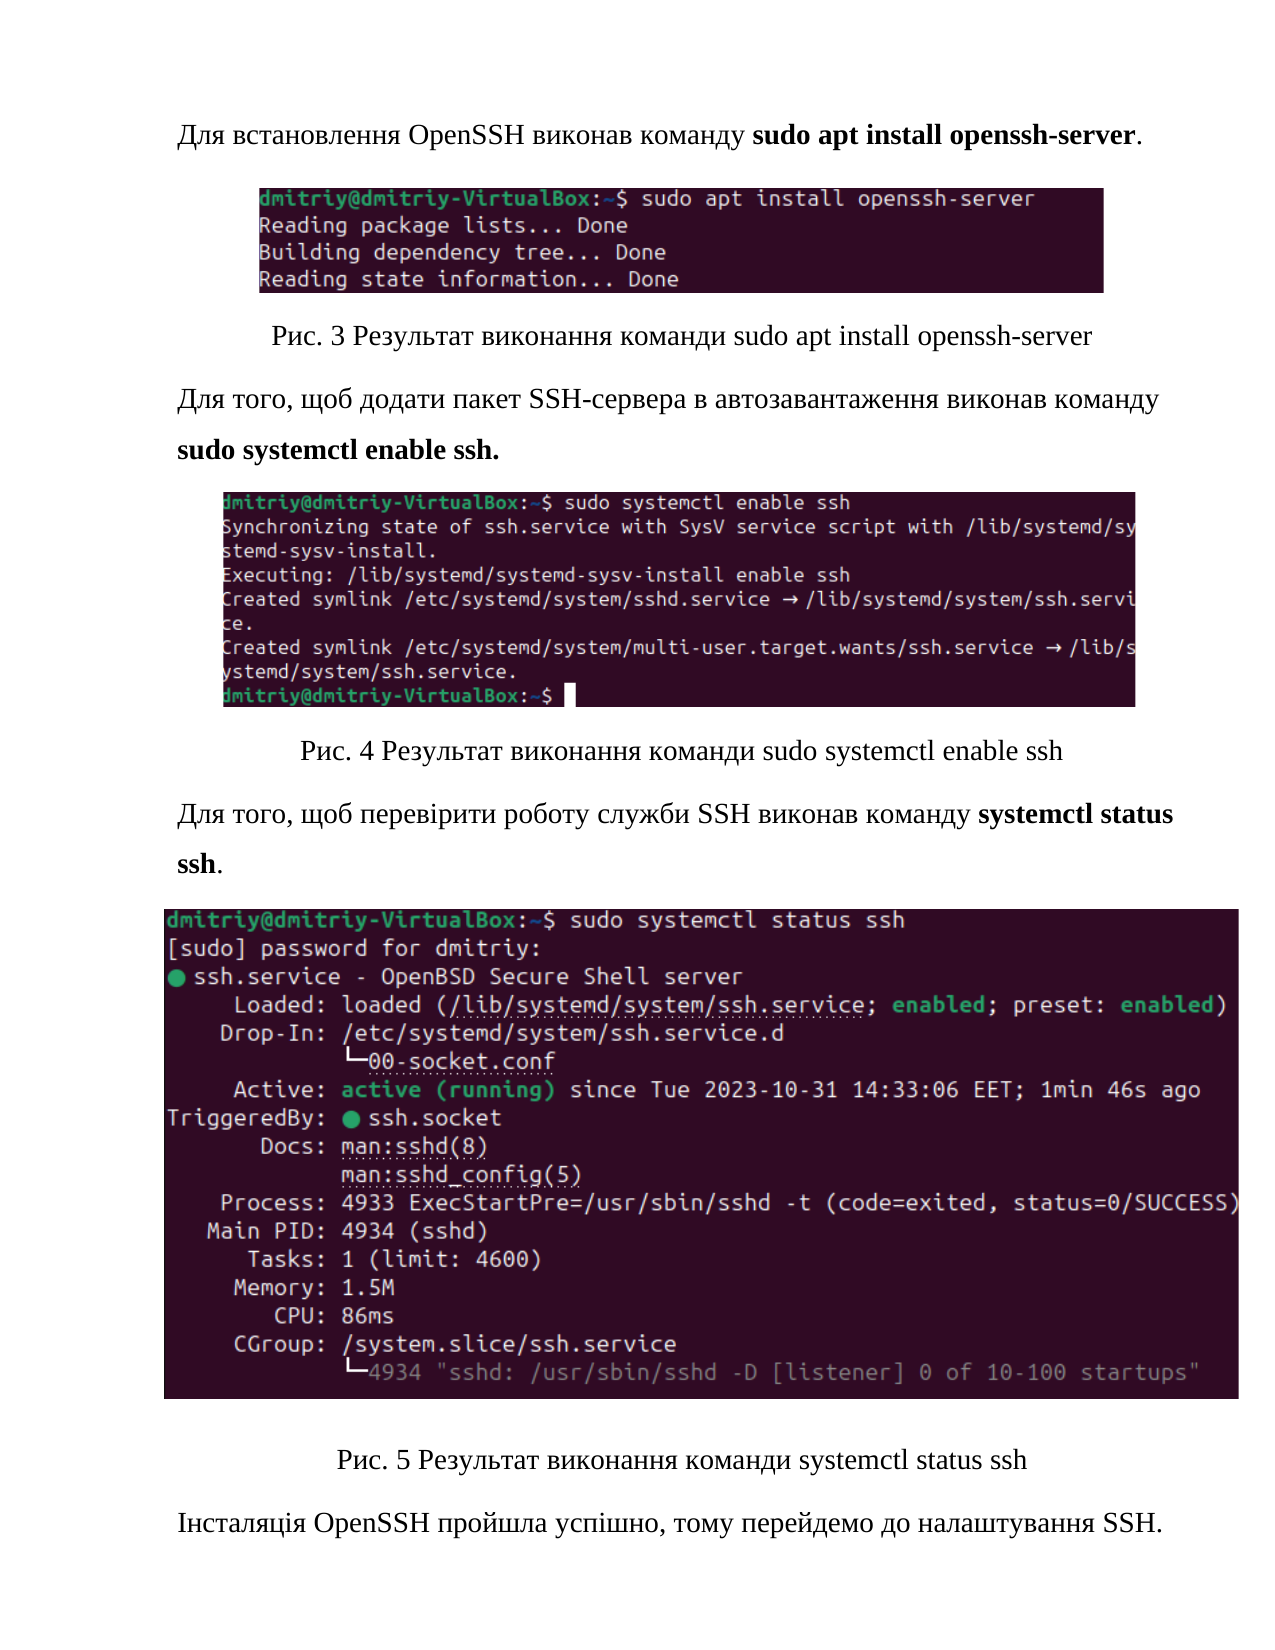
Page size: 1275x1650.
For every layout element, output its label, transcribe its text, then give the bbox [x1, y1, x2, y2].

picture [164, 909, 1239, 1399]
text Для встановлення OpenSSH виконав команду sudo apt install openssh-server. [177, 117, 1198, 151]
picture [223, 492, 1136, 707]
text Інсталяція OpenSSH пройшла успішно, тому перейдемо до налаштування SSH. [177, 1505, 1198, 1538]
subtitle sudo systemctl enable ssh. [177, 432, 1198, 465]
text Рис. 4 Результат виконання команди sudo systemctl enable ssh [286, 707, 1077, 767]
text Рис. 5 Результат виконання команди systemctl status ssh [286, 1399, 1078, 1475]
picture [259, 188, 1104, 293]
text Для того, щоб додати пакет SSH-сервера в автозавантаження виконав команду [177, 381, 1198, 415]
text Для того, щоб перевірити роботу служби SSH виконав команду systemctl status ssh. [177, 796, 1179, 879]
